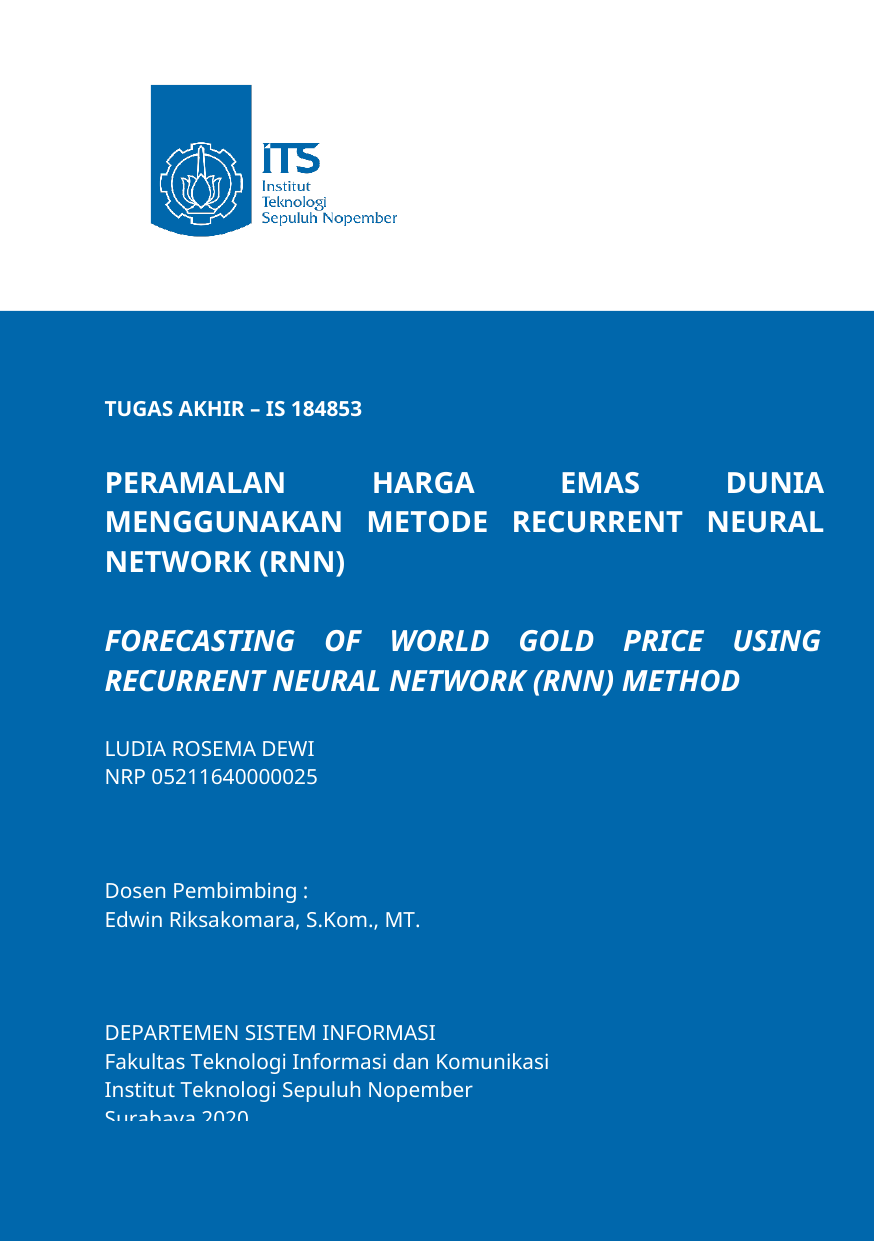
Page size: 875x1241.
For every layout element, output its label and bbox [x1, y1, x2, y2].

picture [141, 76, 404, 245]
